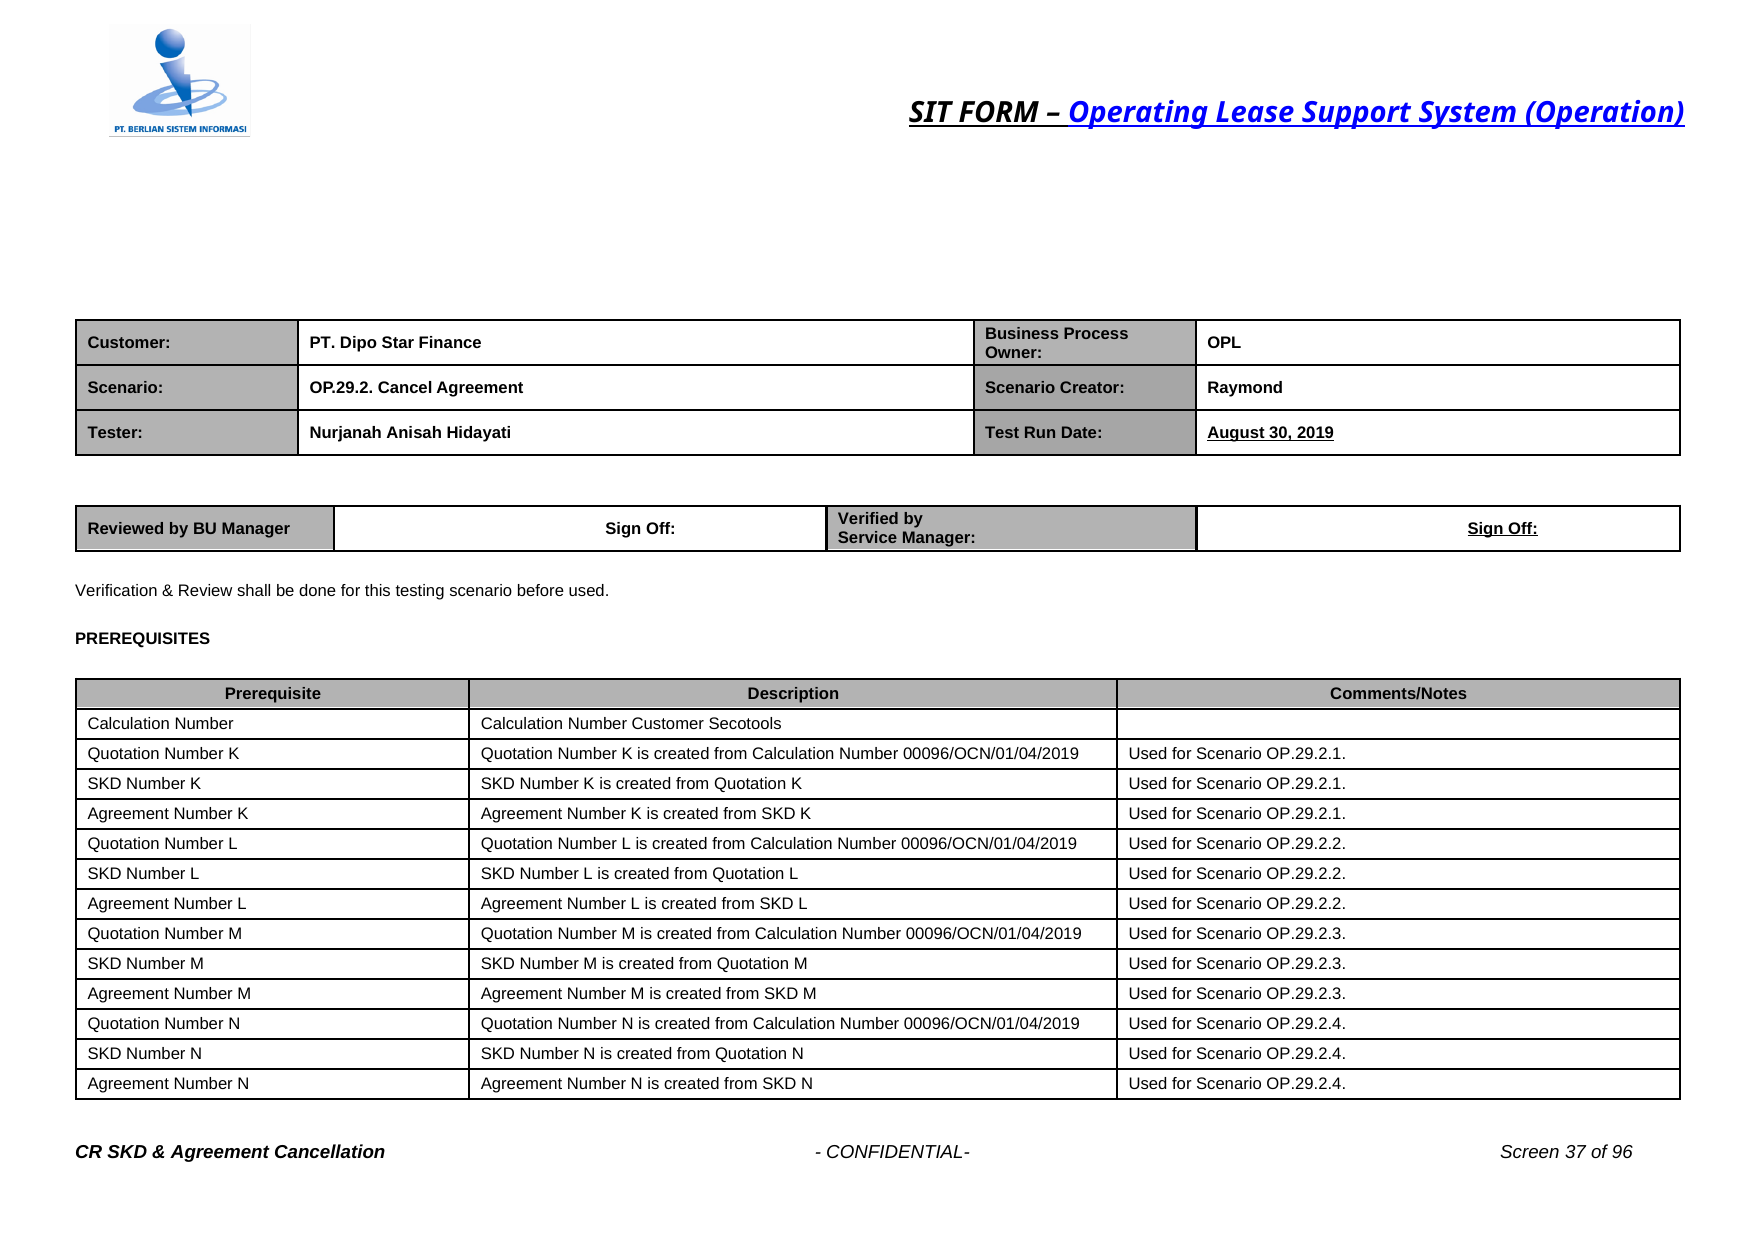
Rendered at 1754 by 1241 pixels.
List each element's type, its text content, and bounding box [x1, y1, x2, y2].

table_cell Tester: [77, 411, 297, 454]
text PREREQUISITES [75, 629, 1679, 648]
table_cell SKD Number M is created from Quotation M [470, 950, 1116, 977]
table_cell Raymond [1197, 366, 1679, 409]
table_cell Calculation Number [77, 710, 468, 737]
table_header Customer: [77, 321, 297, 364]
table_cell Quotation Number K is created from Calculation Number 00096/OCN/01/04/2019 [470, 740, 1116, 767]
table_cell Used for Scenario OP.29.2.1. [1118, 800, 1679, 827]
table_cell Used for Scenario OP.29.2.1. [1118, 770, 1679, 797]
table_cell August 30, 2019 [1197, 411, 1679, 454]
table_cell Quotation Number M [77, 920, 468, 947]
table_cell Scenario: [77, 366, 297, 409]
table_cell SKD Number N [77, 1040, 468, 1067]
table_cell Used for Scenario OP.29.2.4. [1118, 1010, 1679, 1037]
table_cell Used for Scenario OP.29.2.3. [1118, 980, 1679, 1007]
table_cell Used for Scenario OP.29.2.1. [1118, 740, 1679, 767]
table_header Reviewed by BU Manager [77, 507, 333, 549]
table_cell Calculation Number Customer Secotools [470, 710, 1116, 737]
table_header Comments/Notes [1118, 680, 1679, 707]
table_cell Used for Scenario OP.29.2.3. [1118, 950, 1679, 977]
table_cell Agreement Number L is created from SKD L [470, 890, 1116, 917]
table_cell Agreement Number L [77, 890, 468, 917]
table_cell Agreement Number M [77, 980, 468, 1007]
table_header PT. Dipo Star Finance [299, 321, 973, 364]
table_cell Agreement Number K [77, 800, 468, 827]
table_header Verified by Service Manager: [828, 507, 1195, 549]
table_cell Agreement Number K is created from SKD K [470, 800, 1116, 827]
table_cell OP.29.2. Cancel Agreement [299, 366, 973, 409]
table_cell Used for Scenario OP.29.2.2. [1118, 890, 1679, 917]
table_header Description [470, 680, 1116, 707]
table_header OPL [1197, 321, 1679, 364]
picture [108, 23, 251, 137]
table_cell Quotation Number L [77, 830, 468, 857]
table_cell Quotation Number N is created from Calculation Number 00096/OCN/01/04/2019 [470, 1010, 1116, 1037]
table_cell SKD Number K [77, 770, 468, 797]
table_cell Quotation Number K [77, 740, 468, 767]
table_cell Agreement Number N is created from SKD N [470, 1070, 1116, 1097]
table_cell Used for Scenario OP.29.2.2. [1118, 860, 1679, 887]
table_header Business Process Owner: [975, 321, 1195, 364]
table_cell Agreement Number M is created from SKD M [470, 980, 1116, 1007]
table_cell Used for Scenario OP.29.2.4. [1118, 1040, 1679, 1067]
table_header Prerequisite [77, 680, 468, 707]
table_cell Used for Scenario OP.29.2.3. [1118, 920, 1679, 947]
table_cell Quotation Number L is created from Calculation Number 00096/OCN/01/04/2019 [470, 830, 1116, 857]
table_cell Quotation Number N [77, 1010, 468, 1037]
table_cell SKD Number L [77, 860, 468, 887]
table_cell Used for Scenario OP.29.2.2. [1118, 830, 1679, 857]
table_cell Used for Scenario OP.29.2.4. [1118, 1070, 1679, 1097]
table_cell Test Run Date: [975, 411, 1195, 454]
table_cell SKD Number L is created from Quotation L [470, 860, 1116, 887]
table_cell Quotation Number M is created from Calculation Number 00096/OCN/01/04/2019 [470, 920, 1116, 947]
table_cell [1118, 710, 1679, 737]
table_cell Scenario Creator: [975, 366, 1195, 409]
text Verification & Review shall be done for this testing scenario before used. [75, 581, 1679, 600]
table_cell SKD Number M [77, 950, 468, 977]
table_cell SKD Number K is created from Quotation K [470, 770, 1116, 797]
table_cell SKD Number N is created from Quotation N [470, 1040, 1116, 1067]
table_cell Nurjanah Anisah Hidayati [299, 411, 973, 454]
table_header Sign Off: [1198, 507, 1679, 549]
table_cell Agreement Number N [77, 1070, 468, 1097]
table_header Sign Off: [335, 507, 825, 549]
